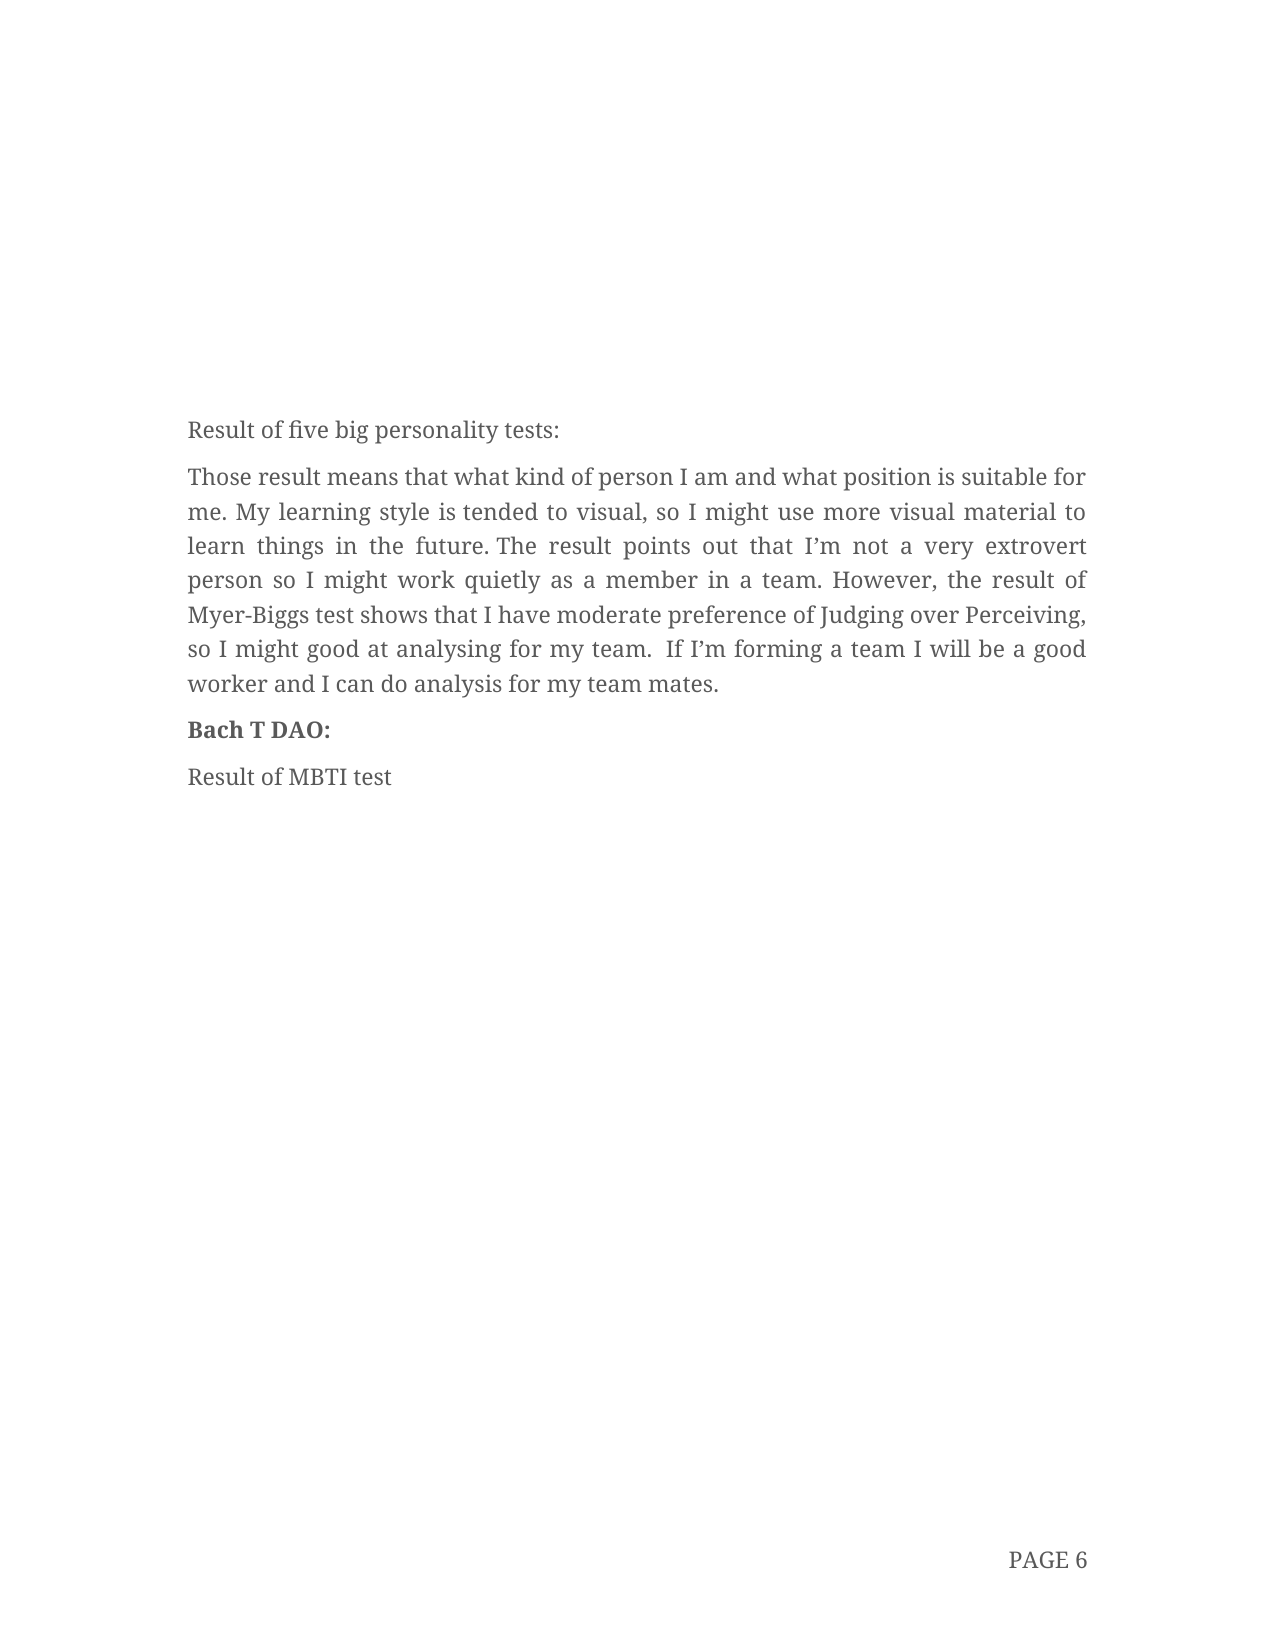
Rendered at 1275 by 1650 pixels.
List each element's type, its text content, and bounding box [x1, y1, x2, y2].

text Those result means that what kind of person I am and what position is suitable for me. My learning style is tended to visual, so I might use more visual material to learn things in the future. The result points out that I’m not a very extrovert person so I might work quietly as a member in a team. However, the result of Myer-Biggs test shows that I have moderate preference of Judging over Perceiving, so I might good at analysing for my team. If I’m forming a team I will be a good worker and I can do analysis for my team mates. [187, 461, 1087, 699]
text Result of five big personality tests: [187, 414, 1087, 446]
text Bach T DAO: [187, 714, 1087, 746]
text Result of MBTI test [187, 761, 1087, 792]
